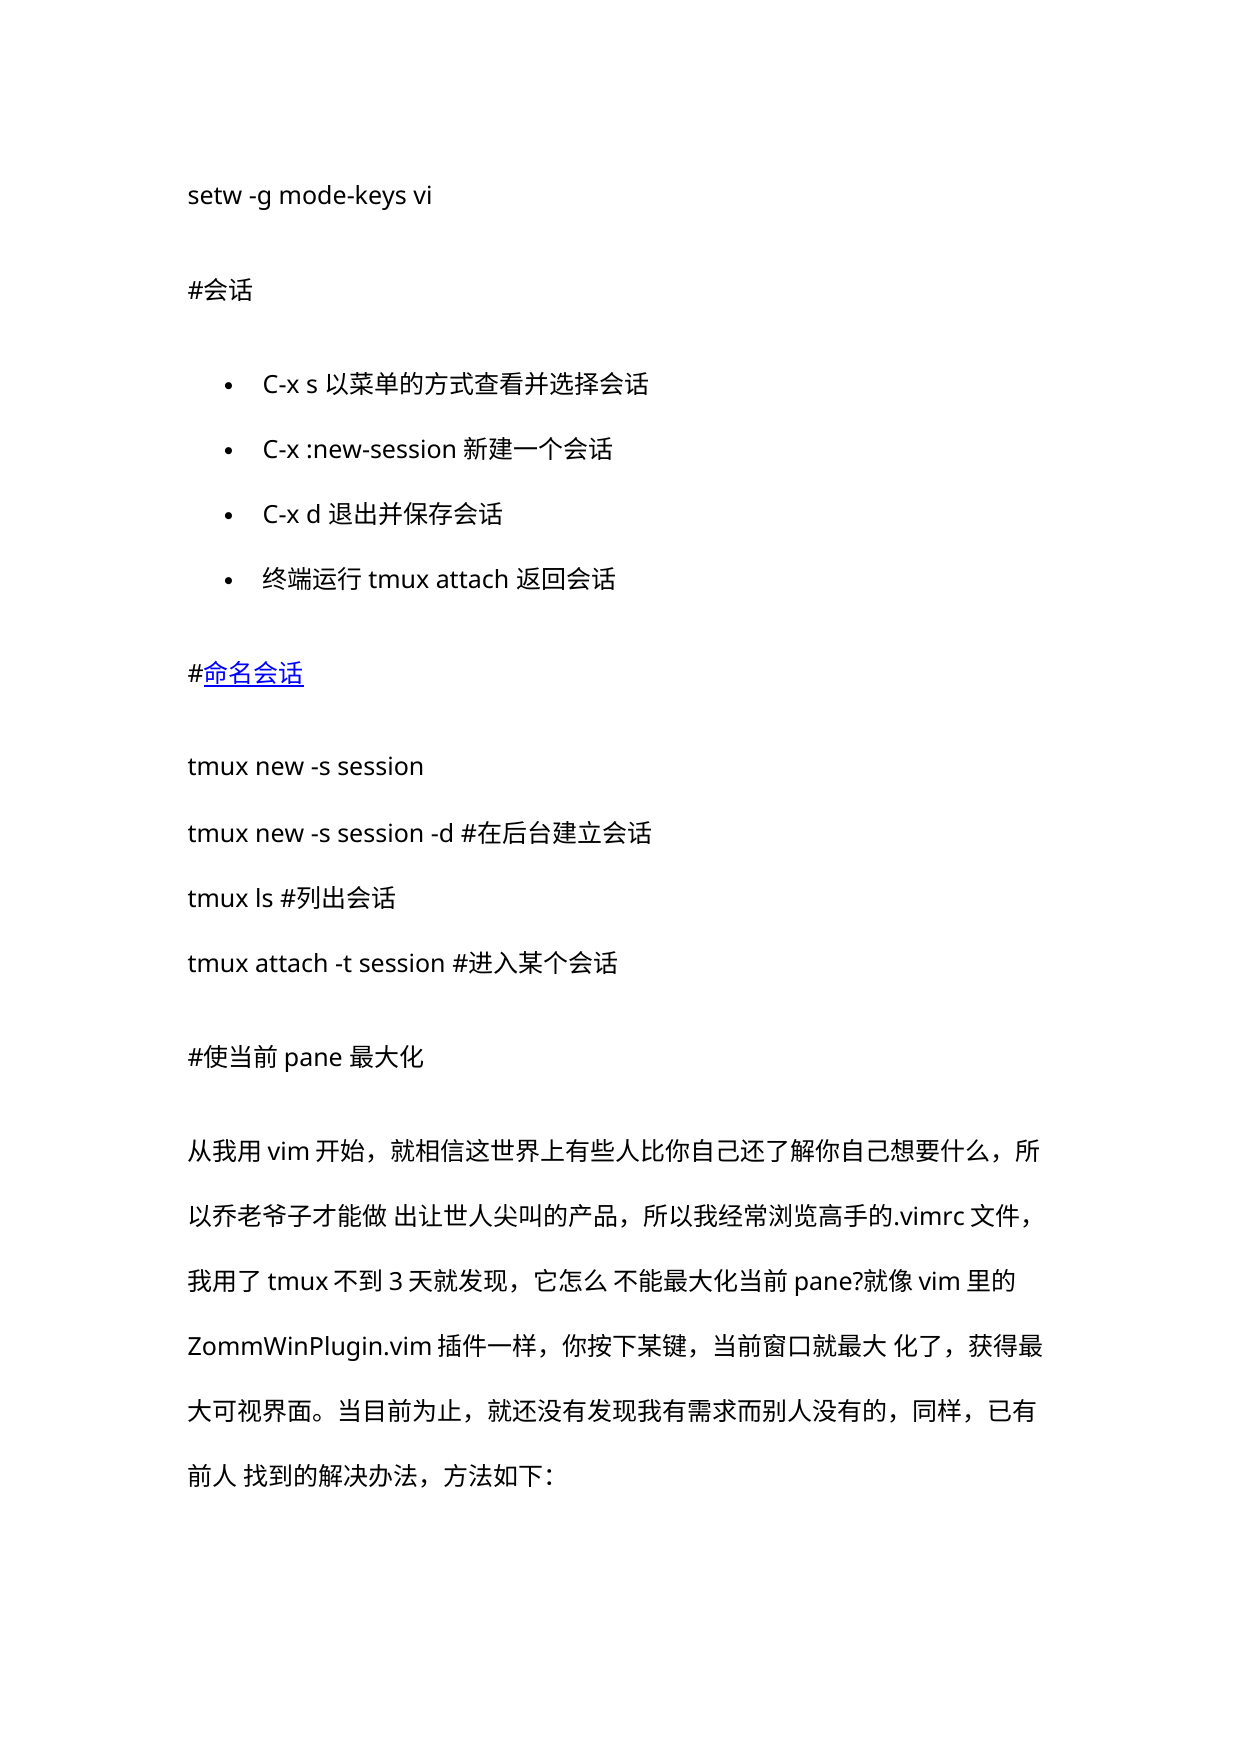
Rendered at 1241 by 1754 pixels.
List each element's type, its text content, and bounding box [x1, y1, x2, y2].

list 终端运行 tmux attach 返回会话 [225, 545, 1053, 610]
text #使当前pane 最大化 [187, 1023, 1053, 1088]
text 从我用vim开始，就相信这世界上有些人比你自己还了解你自己想要什么，所以乔老爷子才能做 出让世人尖叫的产品，所以我经常浏览高手的.vimrc文件，我用了tmux不到3天就发现，它怎么 不能最大化当前pane?就像vim里的ZommWinPlugin.vim插件一样，你按下某键，当前窗口就最大 化了，获得最大可视界面。当目前为止，就还没有发现我有需求而别人没有的，同样，已有前人 找到的解决办法，方法如下： [187, 1117, 1053, 1507]
text tmux new -s session -d #在后台建立会话 [187, 799, 1053, 864]
text #命名会话 [187, 639, 1053, 704]
text tmux ls #列出会话 [187, 864, 1053, 929]
text tmux attach -t session #进入某个会话 [187, 929, 1053, 994]
list C-x :new-session 新建一个会话 [225, 415, 1053, 480]
text setw -g mode-keys vi [187, 162, 1053, 227]
list C-x d 退出并保存会话 [225, 480, 1053, 545]
text #会话 [187, 256, 1053, 321]
text tmux new -s session [187, 734, 1053, 799]
list C-x s 以菜单的方式查看并选择会话 [225, 350, 1053, 415]
